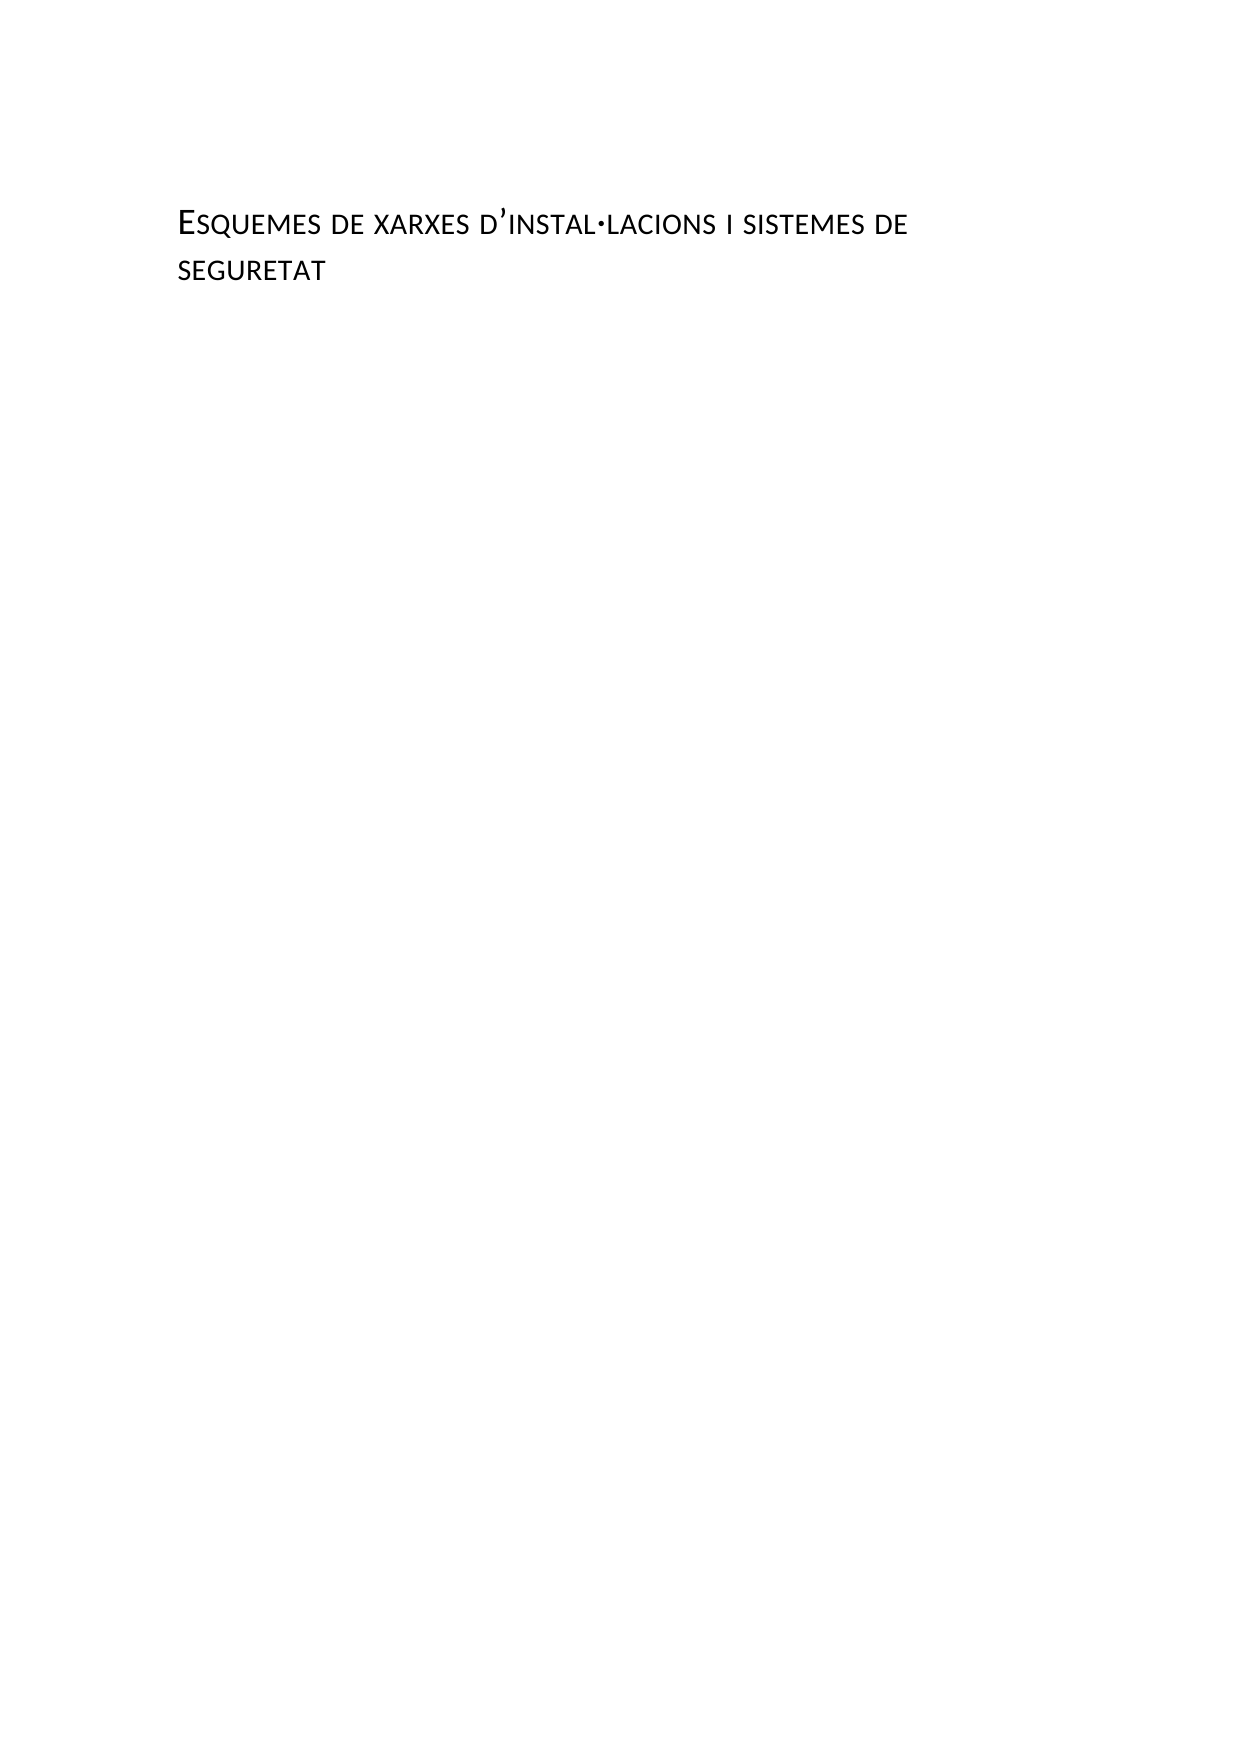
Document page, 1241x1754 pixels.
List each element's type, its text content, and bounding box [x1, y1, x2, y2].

subtitle Esquemes de xarxes d’instal·lacions i sistemes de seguretat [177, 198, 1063, 289]
